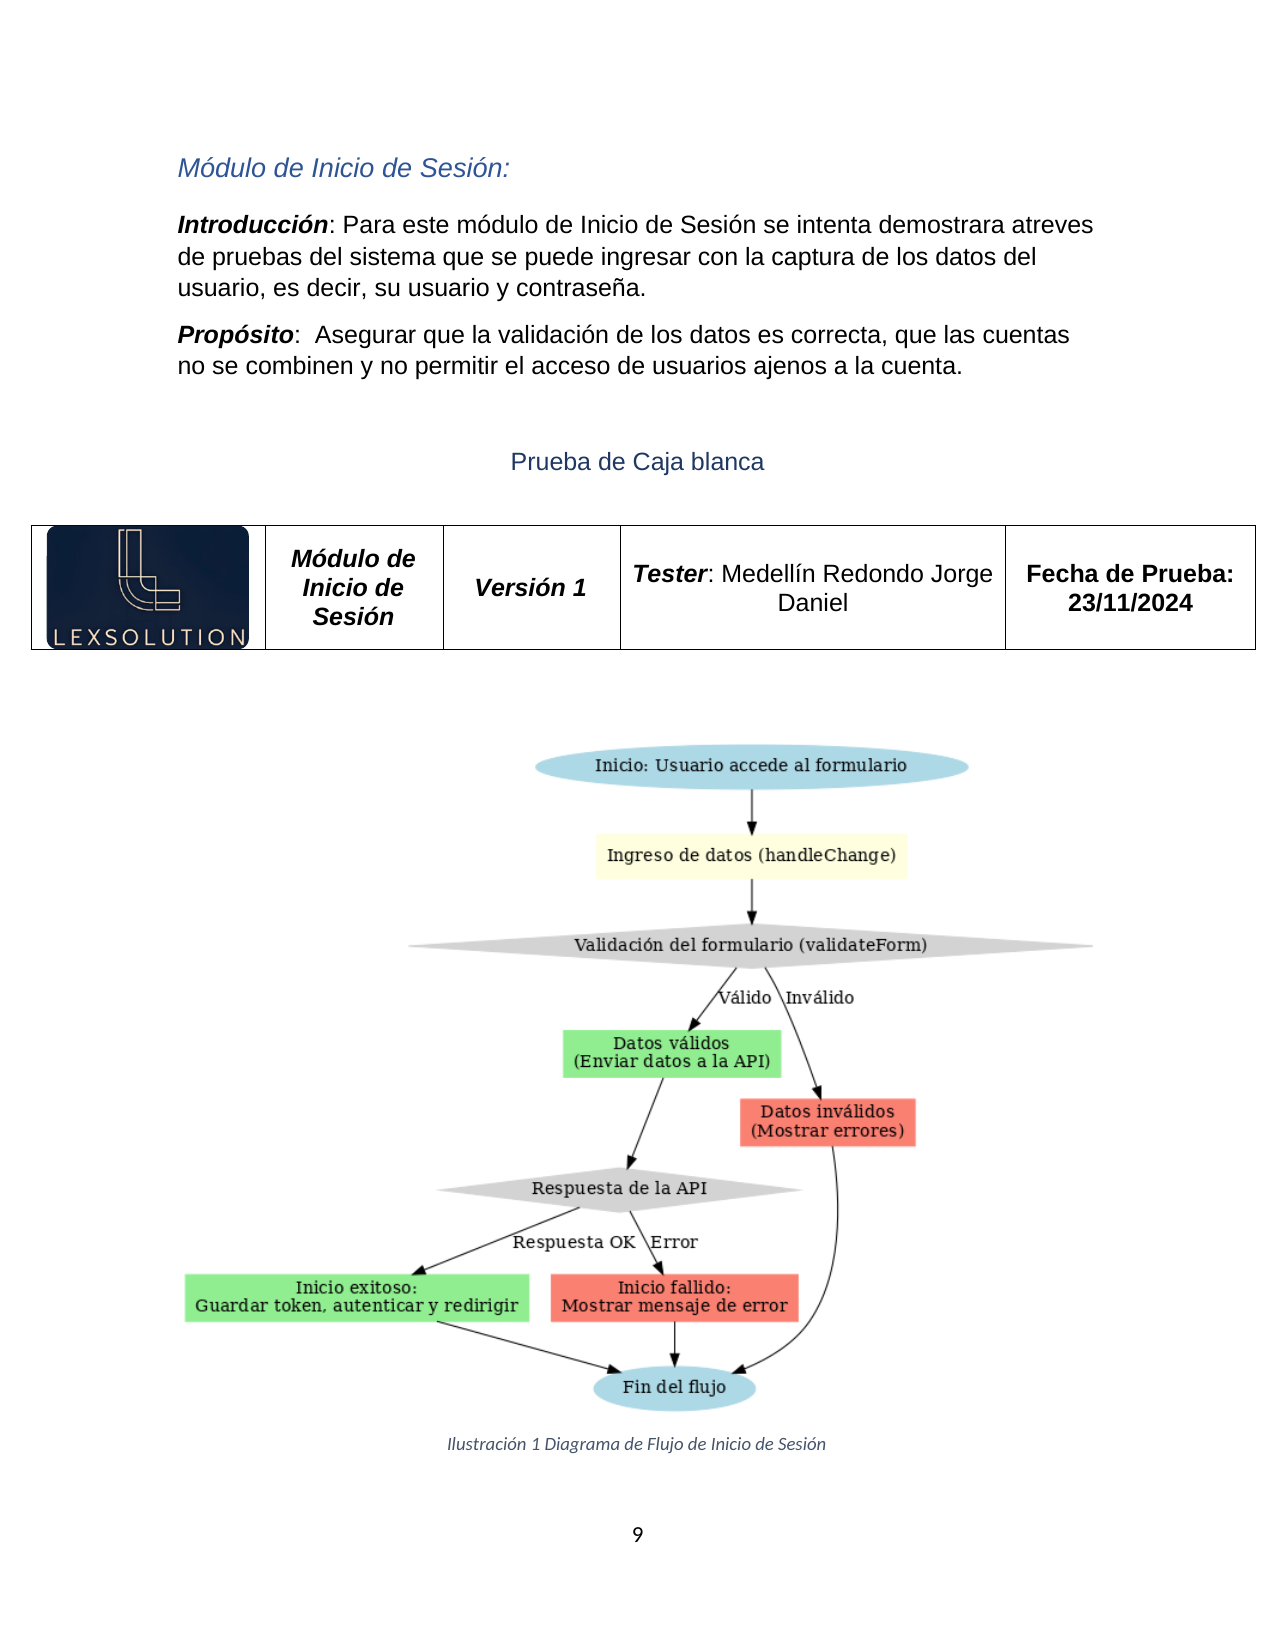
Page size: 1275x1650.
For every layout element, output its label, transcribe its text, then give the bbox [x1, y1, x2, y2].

table_header [32, 526, 52, 649]
subtitle Prueba de Caja blanca [177, 447, 1098, 476]
subtitle Módulo de Inicio de Sesión: [177, 152, 1098, 183]
table_header [243, 526, 265, 649]
text Propósito: Asegurar que la validación de los datos es correcta, que las cuentas no se combinen y no permitir el acceso de usuarios ajenos a la cuenta. [177, 320, 1098, 380]
table_header Fecha de Prueba: 23/11/2024 [1006, 526, 1255, 649]
picture [46, 525, 249, 650]
table_header Versión 1 [444, 526, 620, 649]
text Introducción: Para este módulo de Inicio de Sesión se intenta demostrara atreves de pruebas del sistema que se puede ingresar con la captura de los datos del usuario, es decir, su usuario y contraseña. [177, 211, 1098, 301]
picture [182, 744, 1093, 1413]
table_header Módulo de Inicio de Sesión [266, 526, 443, 649]
table_header Tester: Medellín Redondo Jorge Daniel [621, 526, 1005, 649]
